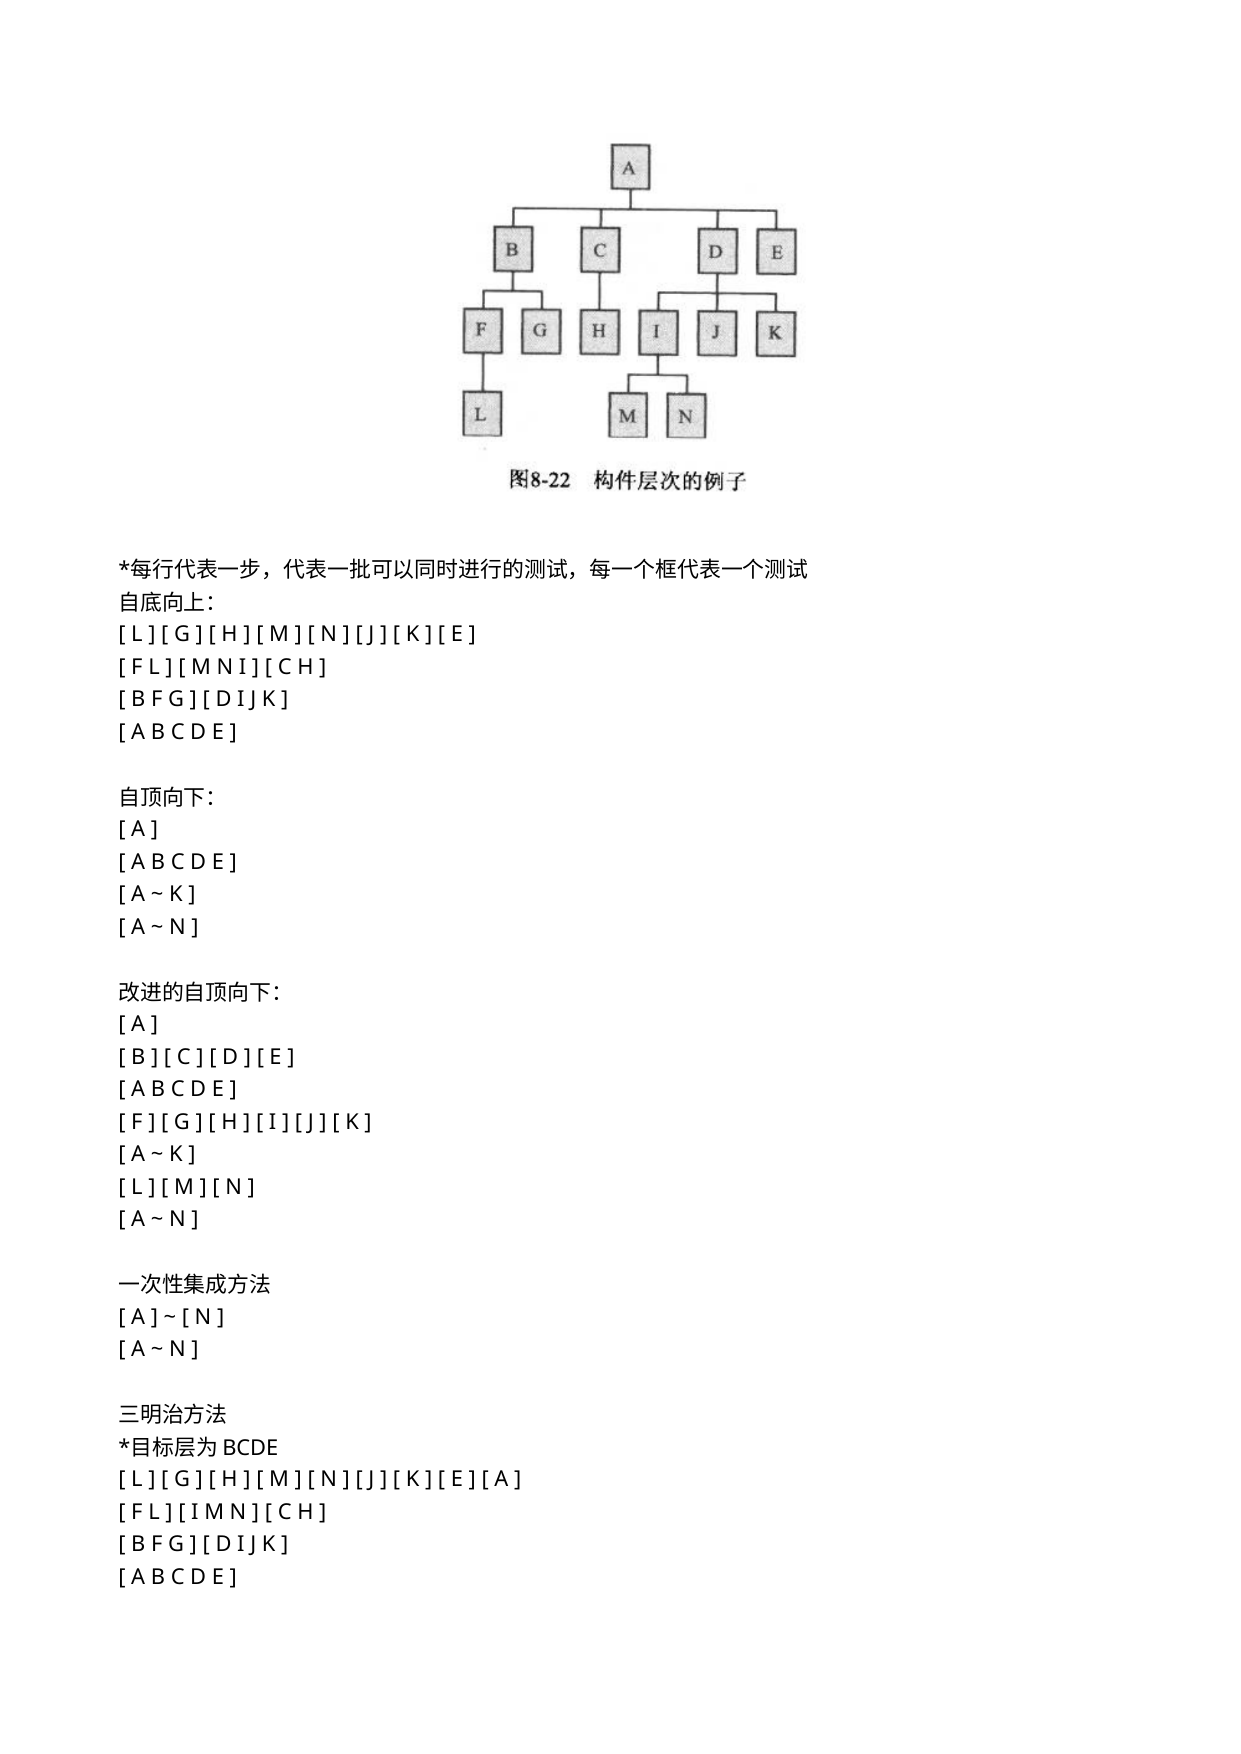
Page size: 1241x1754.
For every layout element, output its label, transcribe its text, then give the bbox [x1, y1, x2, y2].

text [ A ~ K ] [118, 1137, 1122, 1169]
text [ A ~ N ] [118, 909, 1122, 942]
text 改进的自顶向下： [118, 974, 1122, 1007]
text [ A B C D E ] [118, 1072, 1122, 1104]
text [ L ] [ G ] [ H ] [ M ] [ N ] [ J ] [ K ] [ E ] [118, 617, 1122, 649]
text [ B ] [ C ] [ D ] [ E ] [118, 1039, 1122, 1072]
text [ A ] [118, 812, 1122, 844]
text [ A B C D E ] [118, 844, 1122, 877]
text [ A ] ~ [ N ] [118, 1299, 1122, 1332]
text [ A B C D E ] [118, 714, 1122, 747]
text [ A ] [118, 1007, 1122, 1039]
text [ A ~ N ] [118, 1332, 1122, 1364]
text [ A ~ K ] [118, 877, 1122, 909]
text 一次性集成方法 [118, 1267, 1122, 1299]
text 自底向上： [118, 584, 1122, 617]
text *每行代表一步，代表一批可以同时进行的测试，每一个框代表一个测试 [118, 552, 1122, 584]
picture [428, 129, 812, 502]
text [ F ] [ G ] [ H ] [ I ] [ J ] [ K ] [118, 1104, 1122, 1137]
text [ F L ] [ M N I ] [ C H ] [118, 649, 1122, 682]
text [ A ~ N ] [118, 1202, 1122, 1234]
text [ F L ] [ I M N ] [ C H ] [118, 1494, 1122, 1527]
text [ B F G ] [ D I J K ] [118, 682, 1122, 714]
text 自顶向下： [118, 779, 1122, 812]
text [ L ] [ G ] [ H ] [ M ] [ N ] [ J ] [ K ] [ E ] [ A ] [118, 1462, 1122, 1494]
text [ L ] [ M ] [ N ] [118, 1169, 1122, 1202]
text [ B F G ] [ D I J K ] [118, 1527, 1122, 1559]
text *目标层为BCDE [118, 1429, 1122, 1462]
text [ A B C D E ] [118, 1559, 1122, 1592]
text 三明治方法 [118, 1397, 1122, 1429]
